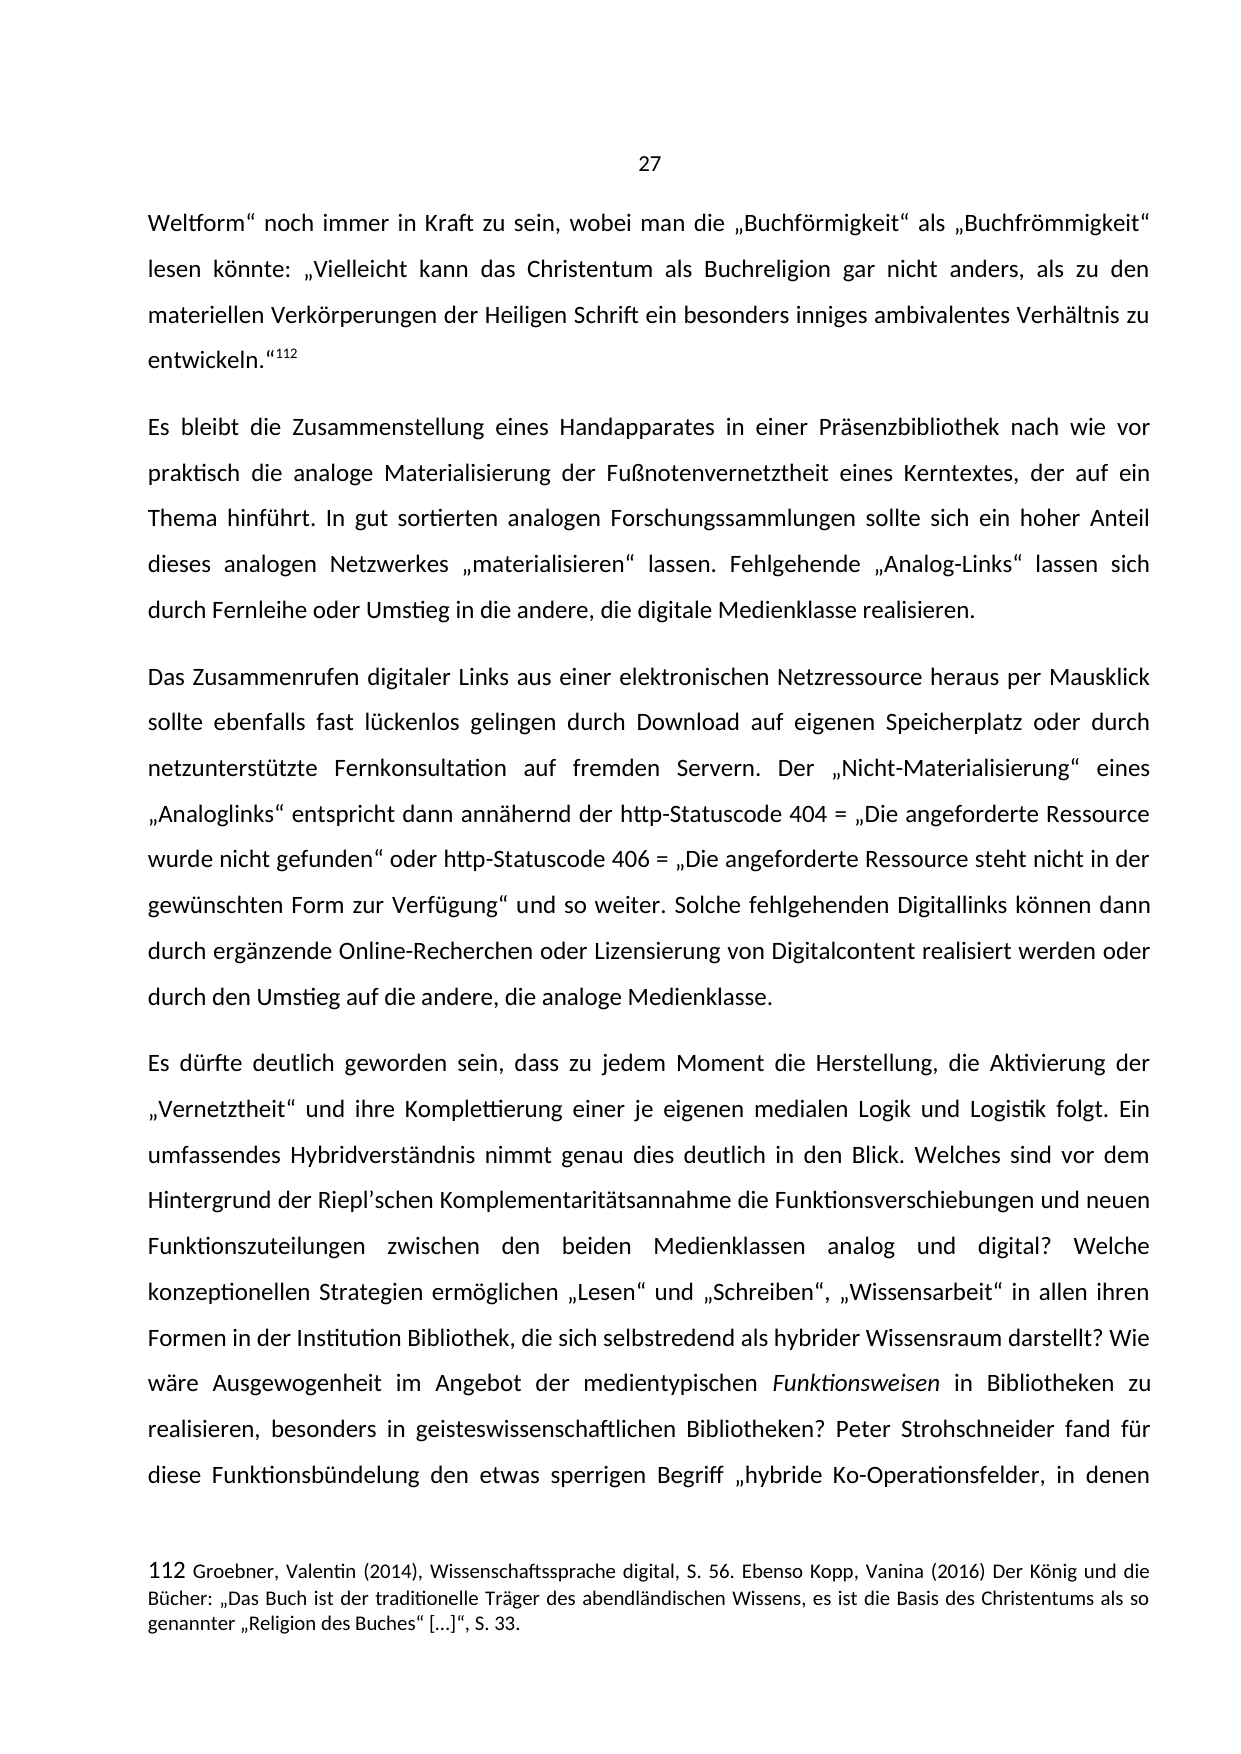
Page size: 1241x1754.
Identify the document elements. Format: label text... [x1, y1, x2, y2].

text Das Zusammenrufen digitaler Links aus einer elektronischen Netzressource heraus per Mausklick sollte ebenfalls fast lückenlos gelingen durch Download auf eigenen Speicherplatz oder durch netzunterstützte Fernkonsultation auf fremden Servern. Der „Nicht-Materialisierung“ eines „Analoglinks“ entspricht dann annähernd der http-Statuscode 404 = „Die angeforderte Ressource wurde nicht gefunden“ oder http-Statuscode 406 = „Die angeforderte Ressource steht nicht in der gewünschten Form zur Verfügung“ und so weiter. Solche fehlgehenden Digitallinks können dann durch ergänzende Online-Recherchen oder Lizensierung von Digitalcontent realisiert werden oder durch den Umstieg auf die andere, die analoge Medienklasse. [148, 661, 1152, 1011]
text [148, 207, 1152, 375]
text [148, 1047, 1152, 1489]
text Es bleibt die Zusammenstellung eines Handapparates in einer Präsenzbibliothek nach wie vor praktisch die analoge Materialisierung der Fußnotenvernetztheit eines Kerntextes, der auf ein Thema hinführt. In gut sortierten analogen Forschungssammlungen sollte sich ein hoher Anteil dieses analogen Netzwerkes „materialisieren“ lassen. Fehlgehende „Analog-Links“ lassen sich durch Fernleihe oder Umstieg in die andere, die digitale Medienklasse realisieren. [148, 411, 1152, 624]
